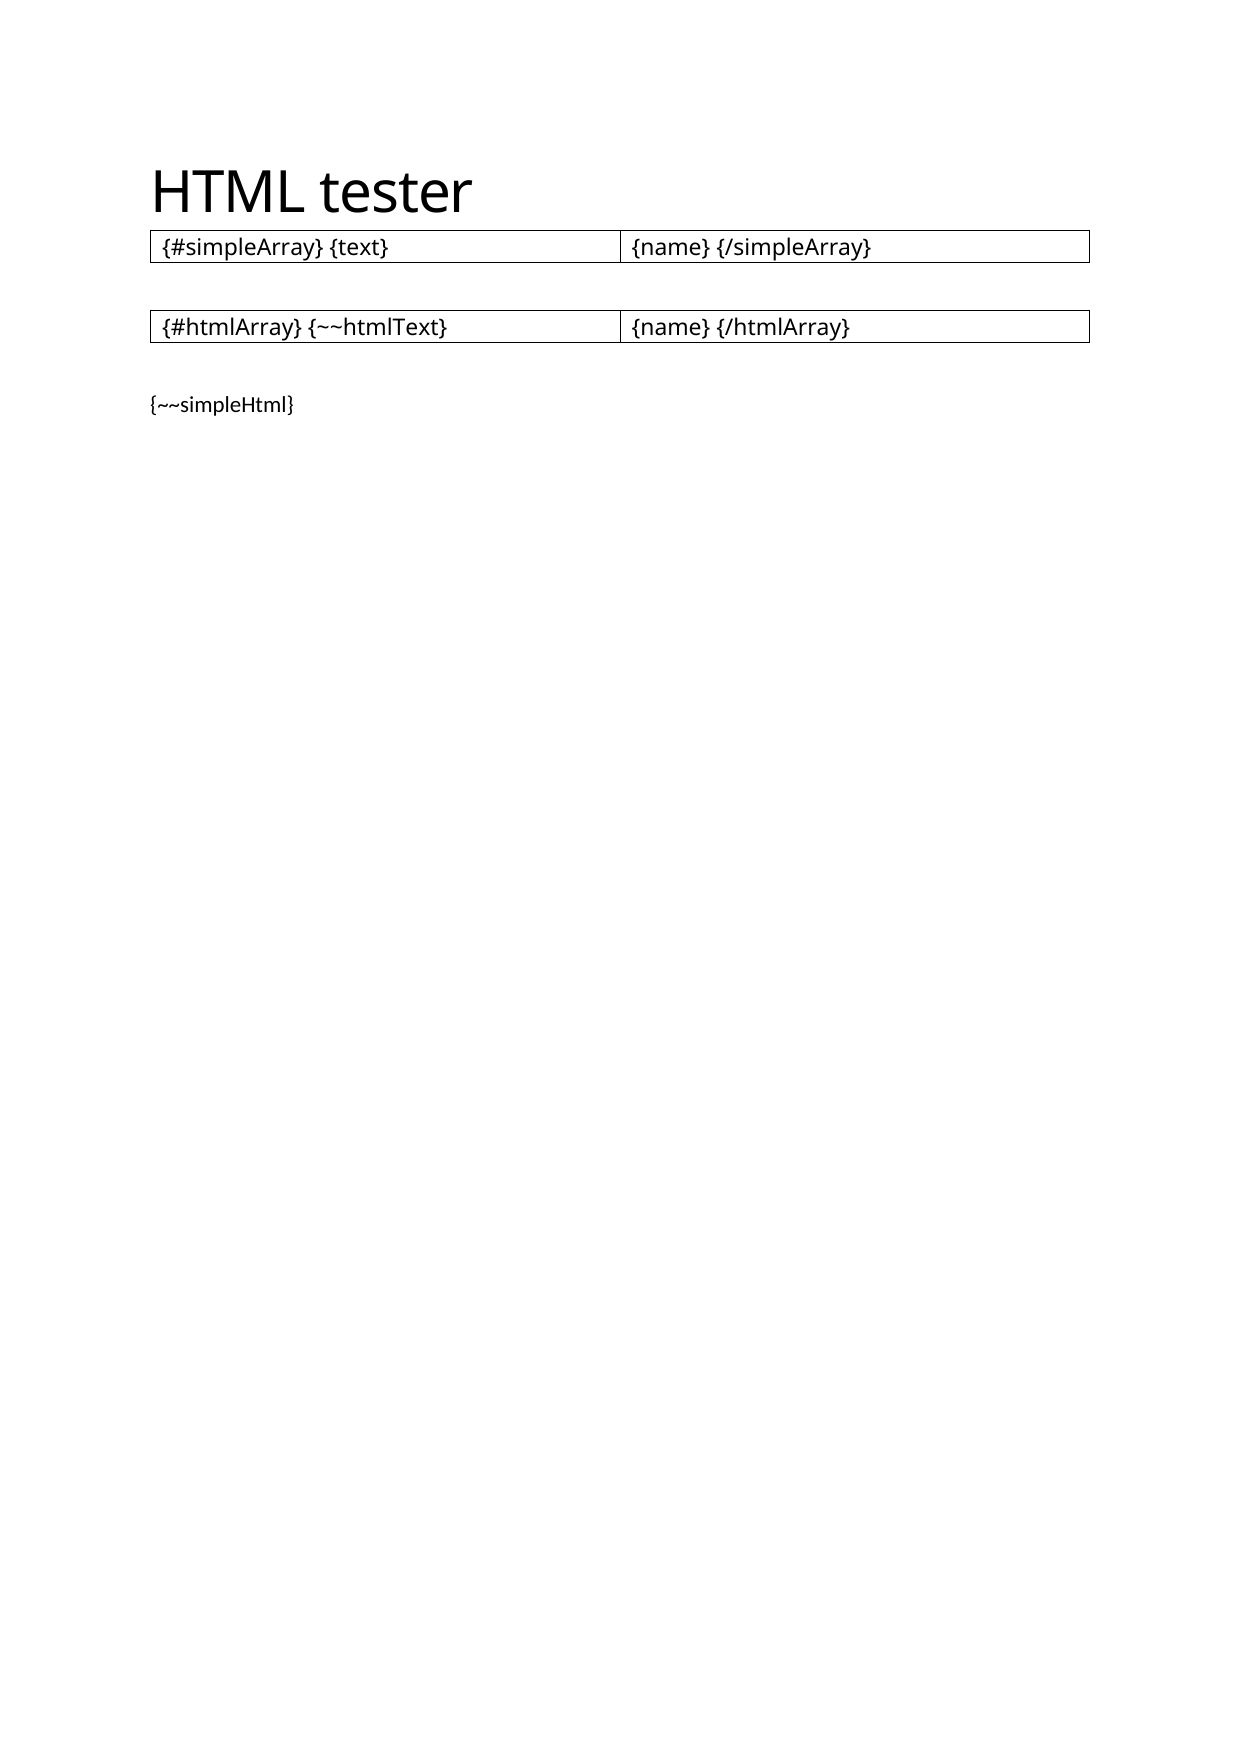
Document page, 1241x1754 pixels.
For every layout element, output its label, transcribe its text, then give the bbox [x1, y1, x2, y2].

table_header {name} {/simpleArray} [621, 231, 1089, 262]
text {~~simpleHtml} [150, 390, 1090, 418]
table_header {name} {/htmlArray} [621, 311, 1089, 342]
title HTML tester [150, 150, 1090, 229]
table_header {#htmlArray} {~~htmlText} [151, 311, 620, 342]
table_header {#simpleArray} {text} [151, 231, 620, 262]
